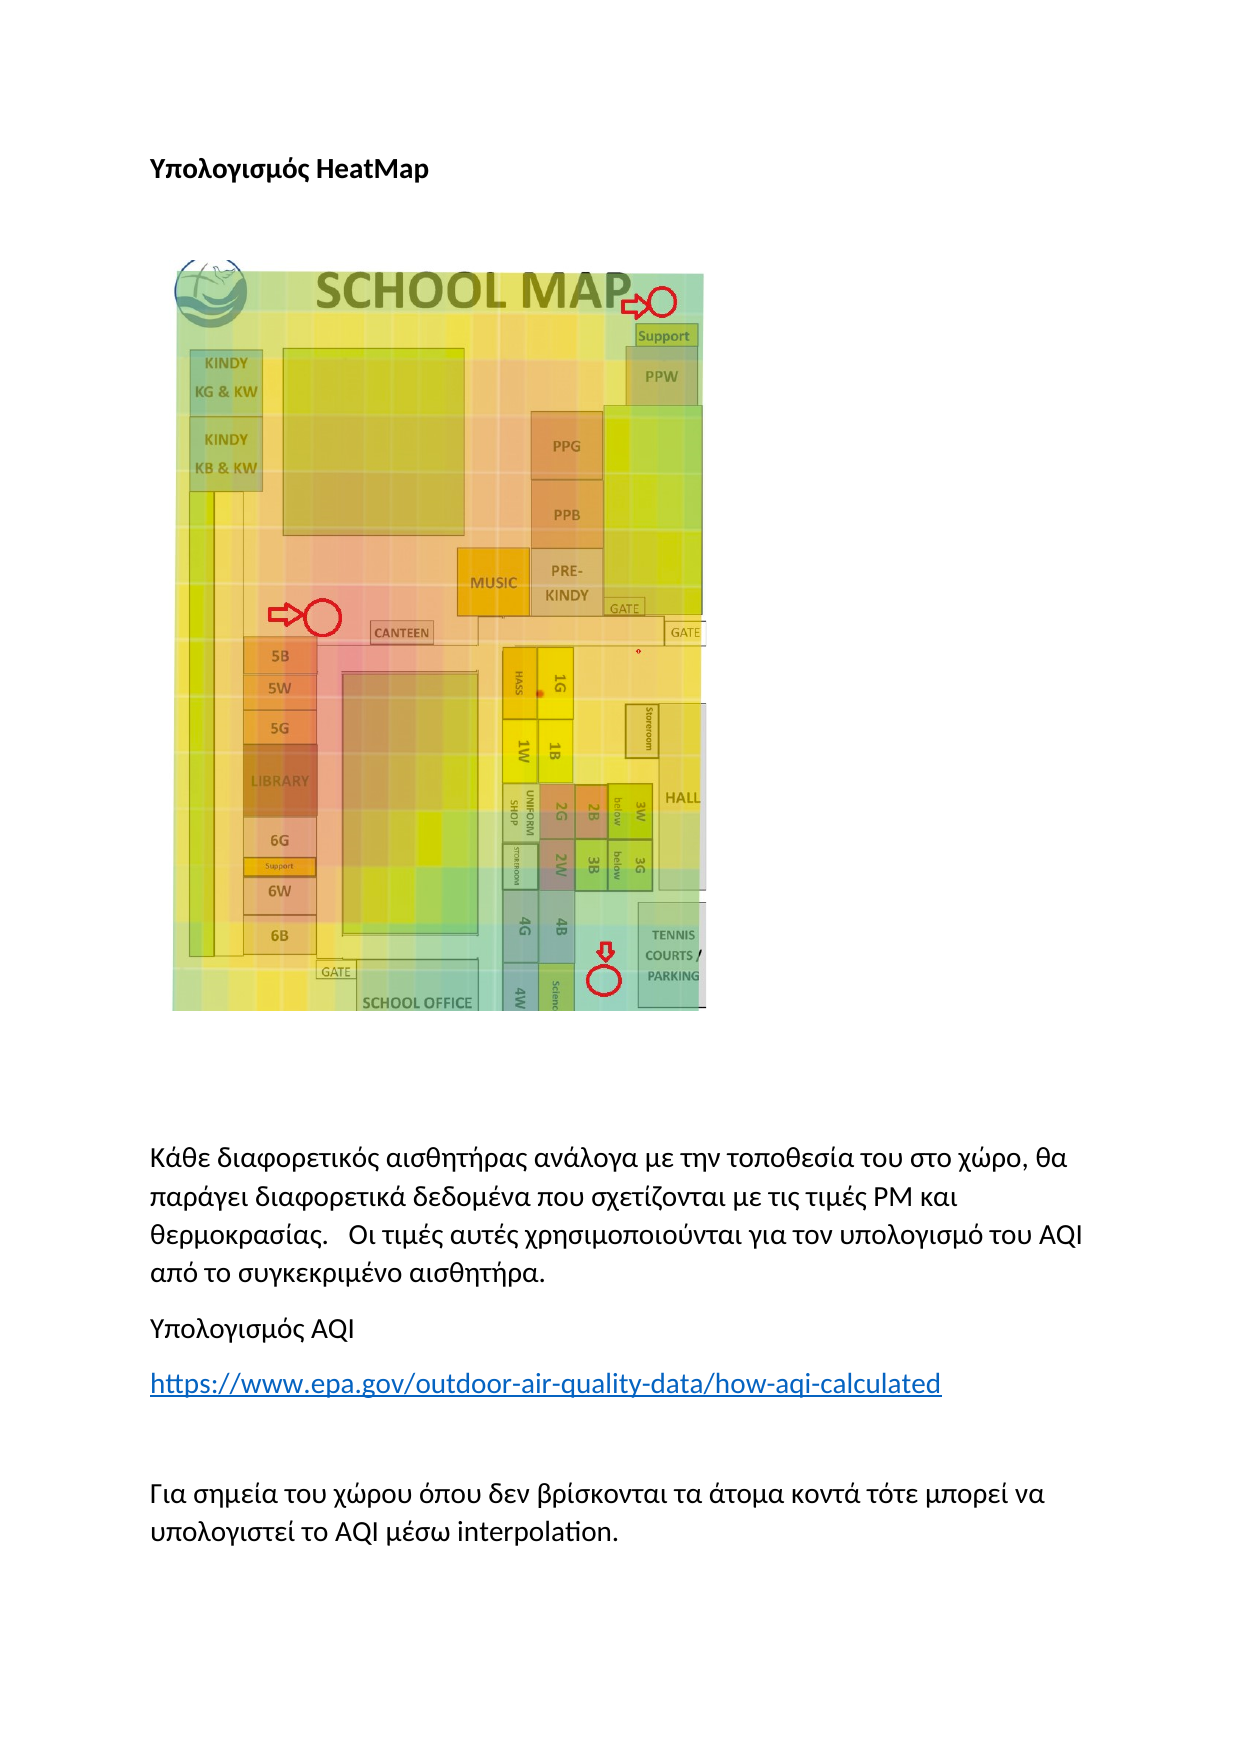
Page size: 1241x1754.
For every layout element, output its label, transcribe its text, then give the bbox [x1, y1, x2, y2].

text Υπολογισμός AQI [150, 1310, 1090, 1345]
text Για σημεία του χώρου όπου δεν βρίσκονται τα άτομα κοντά τότε μπορεί να υπολογιστεί το AQI μέσω interpolation. [150, 1475, 1090, 1549]
text Υπολογισμός HeatMap [150, 150, 1090, 186]
text https://www.epa.gov/outdoor-air-quality-data/how-aqi-calculated [150, 1365, 1090, 1400]
text Kάθε διαφορετικός αισθητήρας ανάλογα με την τοποθεσία του στο χώρο, θα παράγει διαφορετικά δεδομένα που σχετίζονται με τις τιμές PM και θερμοκρασίας. Οι τιμές αυτές χρησιμοποιούνται για τον υπολογισμό του AQI από το συγκεκριμένο αισθητήρα. [150, 1139, 1090, 1290]
